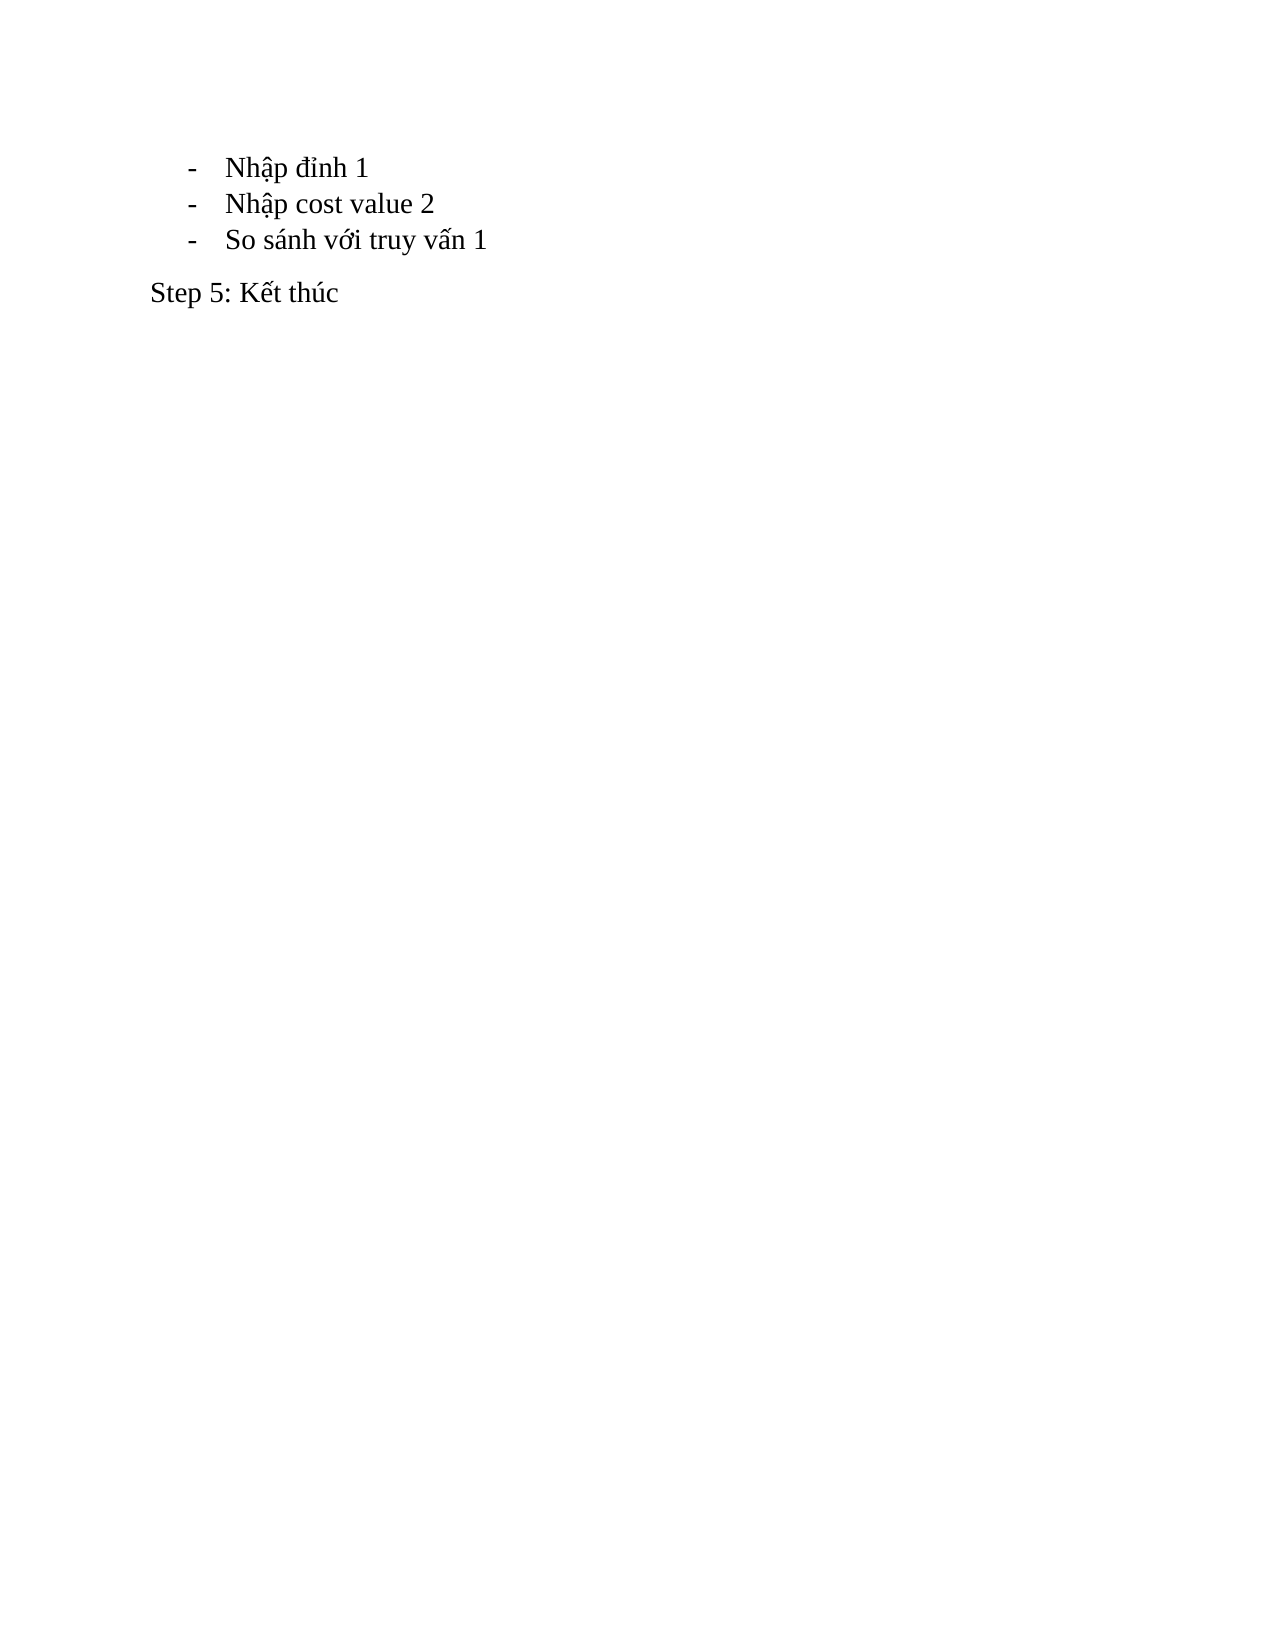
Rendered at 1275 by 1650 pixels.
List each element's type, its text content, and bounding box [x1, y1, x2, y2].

list So sánh với truy vấn 1 [187, 222, 1125, 256]
text Step 5: Kết thúc [150, 275, 1125, 309]
list Nhập đỉnh 1 [187, 150, 1125, 183]
list Nhập cost value 2 [187, 186, 1125, 220]
